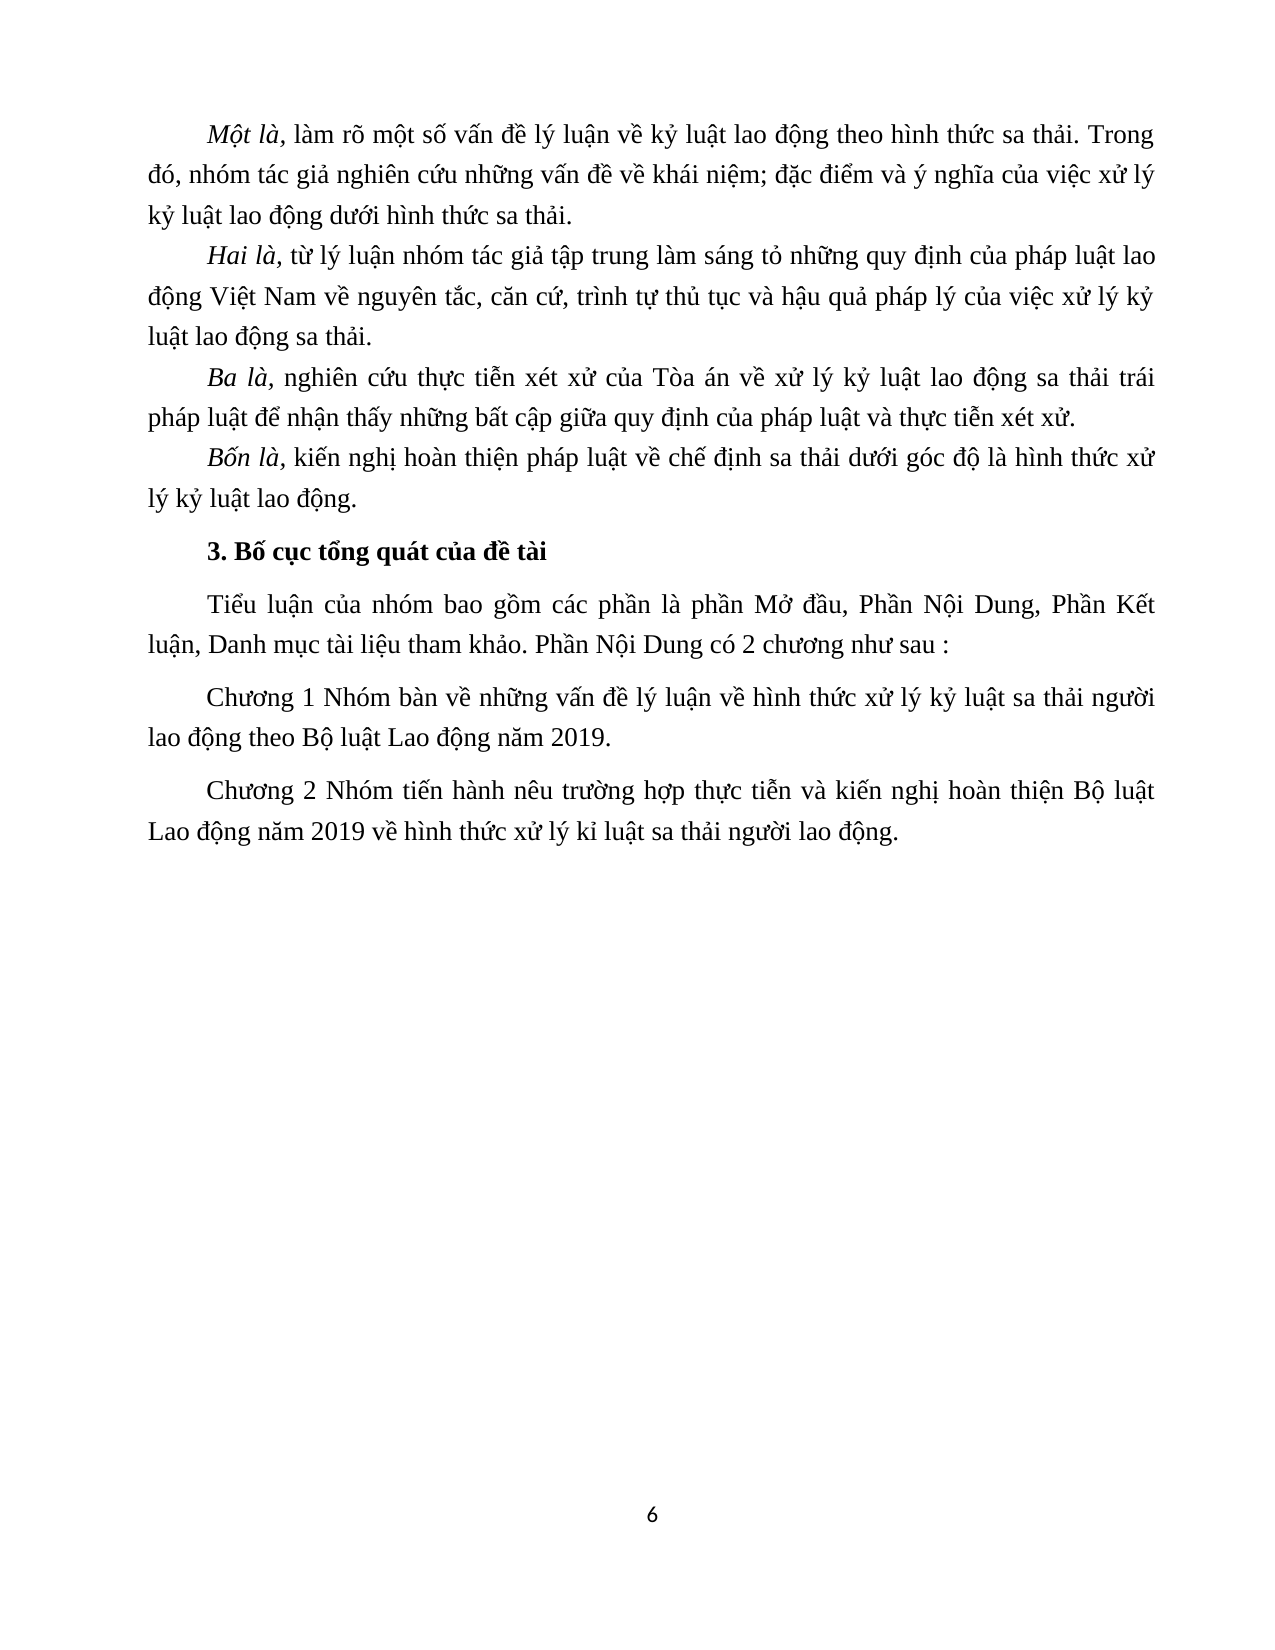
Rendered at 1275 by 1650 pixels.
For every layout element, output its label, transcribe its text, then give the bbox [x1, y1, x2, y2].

text Chương 1 Nhóm bàn về những vấn đề lý luận về hình thức xử lý kỷ luật sa thải người lao động theo Bộ luật Lao động năm 2019. [148, 681, 1157, 753]
list Bốn là, kiến nghị hoàn thiện pháp luật về chế định sa thải dưới góc độ là hình thức xử lý kỷ luật lao động. [148, 441, 1157, 513]
text 3. Bố cục tổng quát của đề tài [148, 535, 1157, 566]
list Hai là, từ lý luận nhóm tác giả tập trung làm sáng tỏ những quy định của pháp luật lao động Việt Nam về nguyên tắc, căn cứ, trình tự thủ tục và hậu quả pháp lý của việc xử lý kỷ luật lao động sa thải. [148, 239, 1157, 351]
text Chương 2 Nhóm tiến hành nêu trường hợp thực tiễn và kiến nghị hoàn thiện Bộ luật Lao động năm 2019 về hình thức xử lý kỉ luật sa thải người lao động. [148, 774, 1157, 846]
list Một là, làm rõ một số vấn đề lý luận về kỷ luật lao động theo hình thức sa thải. Trong đó, nhóm tác giả nghiên cứu những vấn đề về khái niệm; đặc điểm và ý nghĩa của việc xử lý kỷ luật lao động dưới hình thức sa thải. [148, 118, 1157, 230]
list Ba là, nghiên cứu thực tiễn xét xử của Tòa án về xử lý kỷ luật lao động sa thải trái pháp luật để nhận thấy những bất cập giữa quy định của pháp luật và thực tiễn xét xử. [148, 361, 1157, 432]
text Tiểu luận của nhóm bao gồm các phần là phần Mở đầu, Phần Nội Dung, Phần Kết luận, Danh mục tài liệu tham khảo. Phần Nội Dung có 2 chương như sau : [148, 588, 1157, 659]
